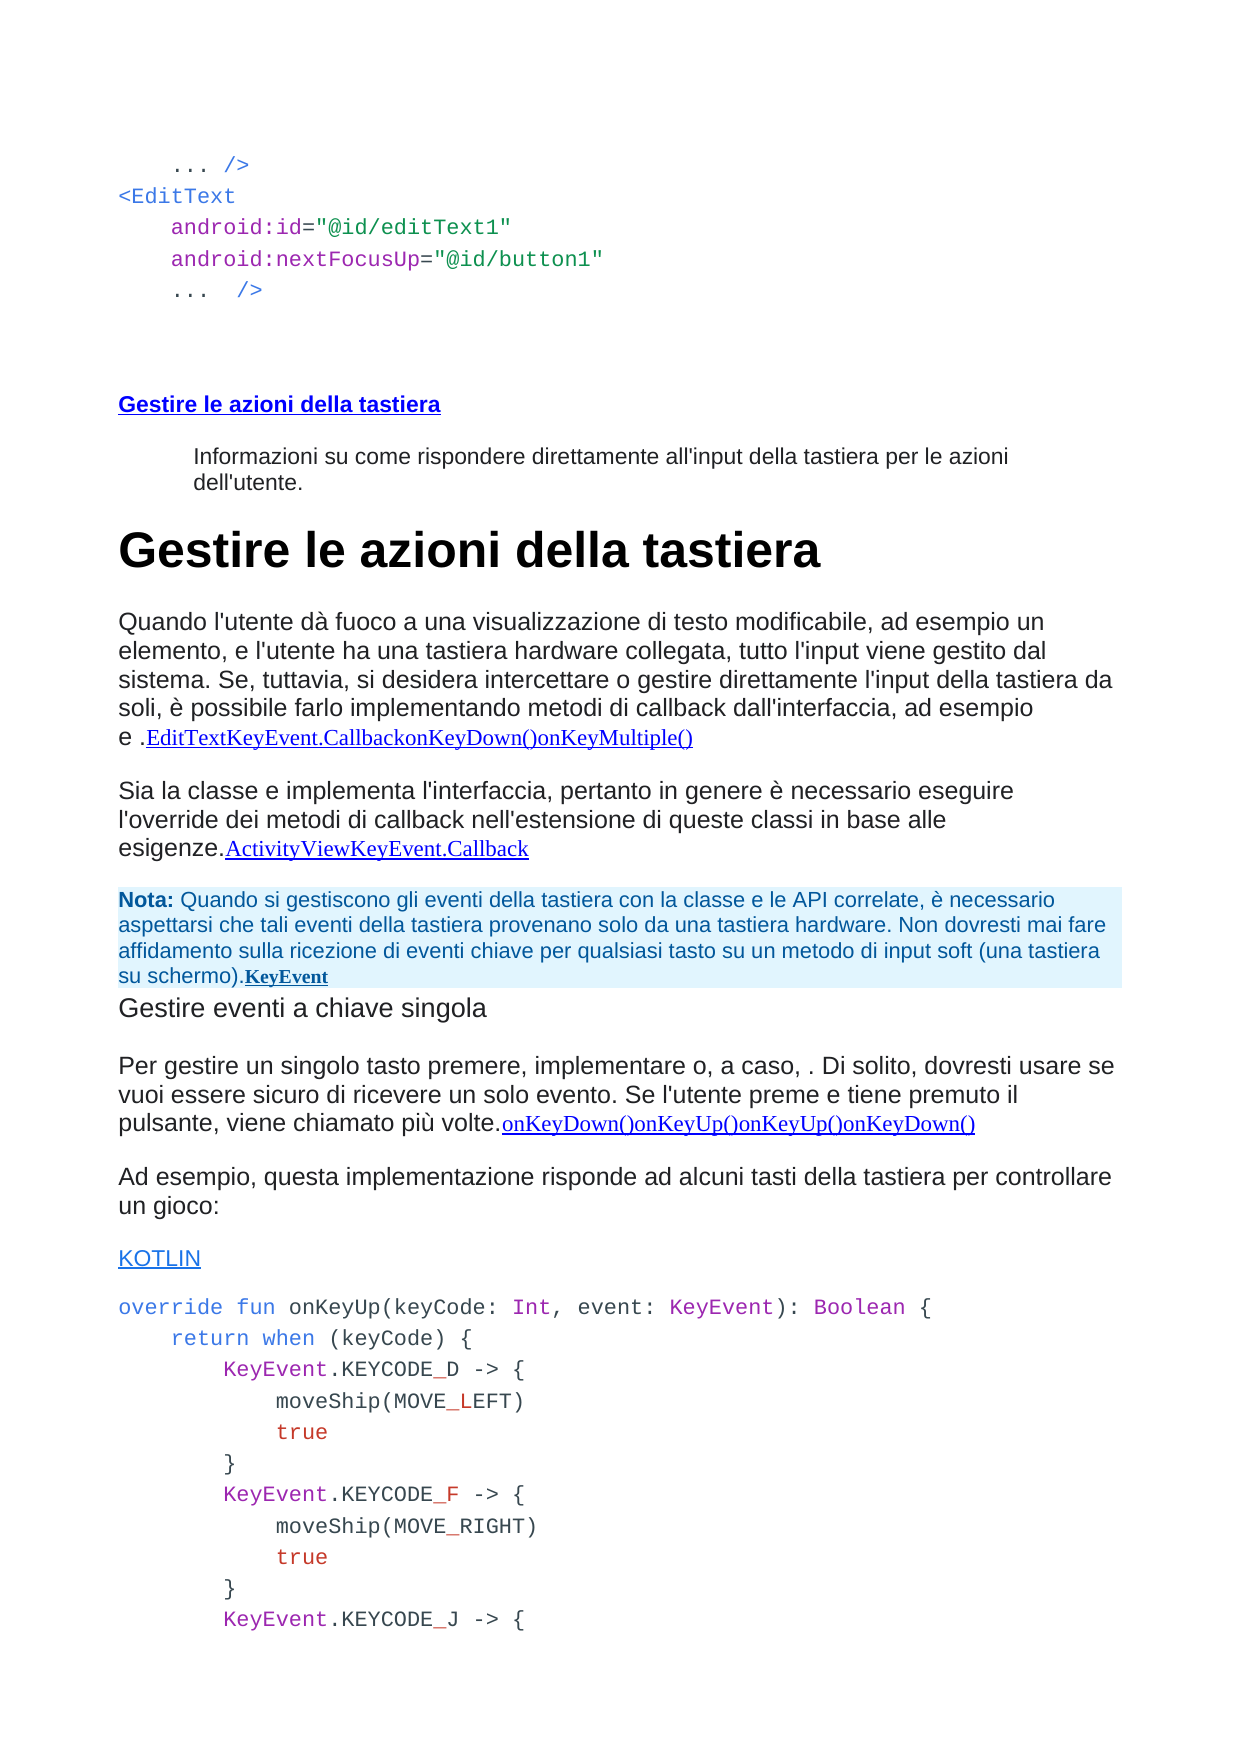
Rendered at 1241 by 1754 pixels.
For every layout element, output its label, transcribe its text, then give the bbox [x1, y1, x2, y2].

text Quando l'utente dà fuoco a una visualizzazione di testo modificabile, ad esempio un elemento, e l'utente ha una tastiera hardware collegata, tutto l'input viene gestito dal sistema. Se, tuttavia, si desidera intercettare o gestire direttamente l'input della tastiera da soli, è possibile farlo implementando metodi di callback dall'interfaccia, ad esempio e .EditTextKeyEvent.CallbackonKeyDown()onKeyMultiple() [118, 607, 1122, 751]
text KOTLIN [118, 1244, 1122, 1271]
subtitle Gestire eventi a chiave singola [118, 992, 1184, 1023]
text Informazioni su come rispondere direttamente all'input della tastiera per le azioni dell'utente. [193, 443, 1122, 495]
text Gestire le azioni della tastiera [118, 380, 1122, 418]
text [118, 148, 1122, 304]
subtitle Gestire le azioni della tastiera [118, 520, 1122, 578]
text Ad esempio, questa implementazione risponde ad alcuni tasti della tastiera per controllare un gioco: [118, 1162, 1122, 1219]
text Sia la classe e implementa l'interfaccia, pertanto in genere è necessario eseguire l'override dei metodi di callback nell'estensione di queste classi in base alle esigenze.ActivityViewKeyEvent.Callback [118, 776, 1122, 862]
text Per gestire un singolo tasto premere, implementare o, a caso, . Di solito, dovresti usare se vuoi essere sicuro di ricevere un solo evento. Se l'utente preme e tiene premuto il pulsante, viene chiamato più volte.onKeyDown()onKeyUp()onKeyUp()onKeyDown() [118, 1051, 1122, 1137]
text Nota: Quando si gestiscono gli eventi della tastiera con la classe e le API correlate, è necessario aspettarsi che tali eventi della tastiera provenano solo da una tastiera hardware. Non dovresti mai fare affidamento sulla ricezione di eventi chiave per qualsiasi tasto su un metodo di input soft (una tastiera su schermo).KeyEvent [118, 887, 1122, 988]
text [118, 1290, 1122, 1633]
